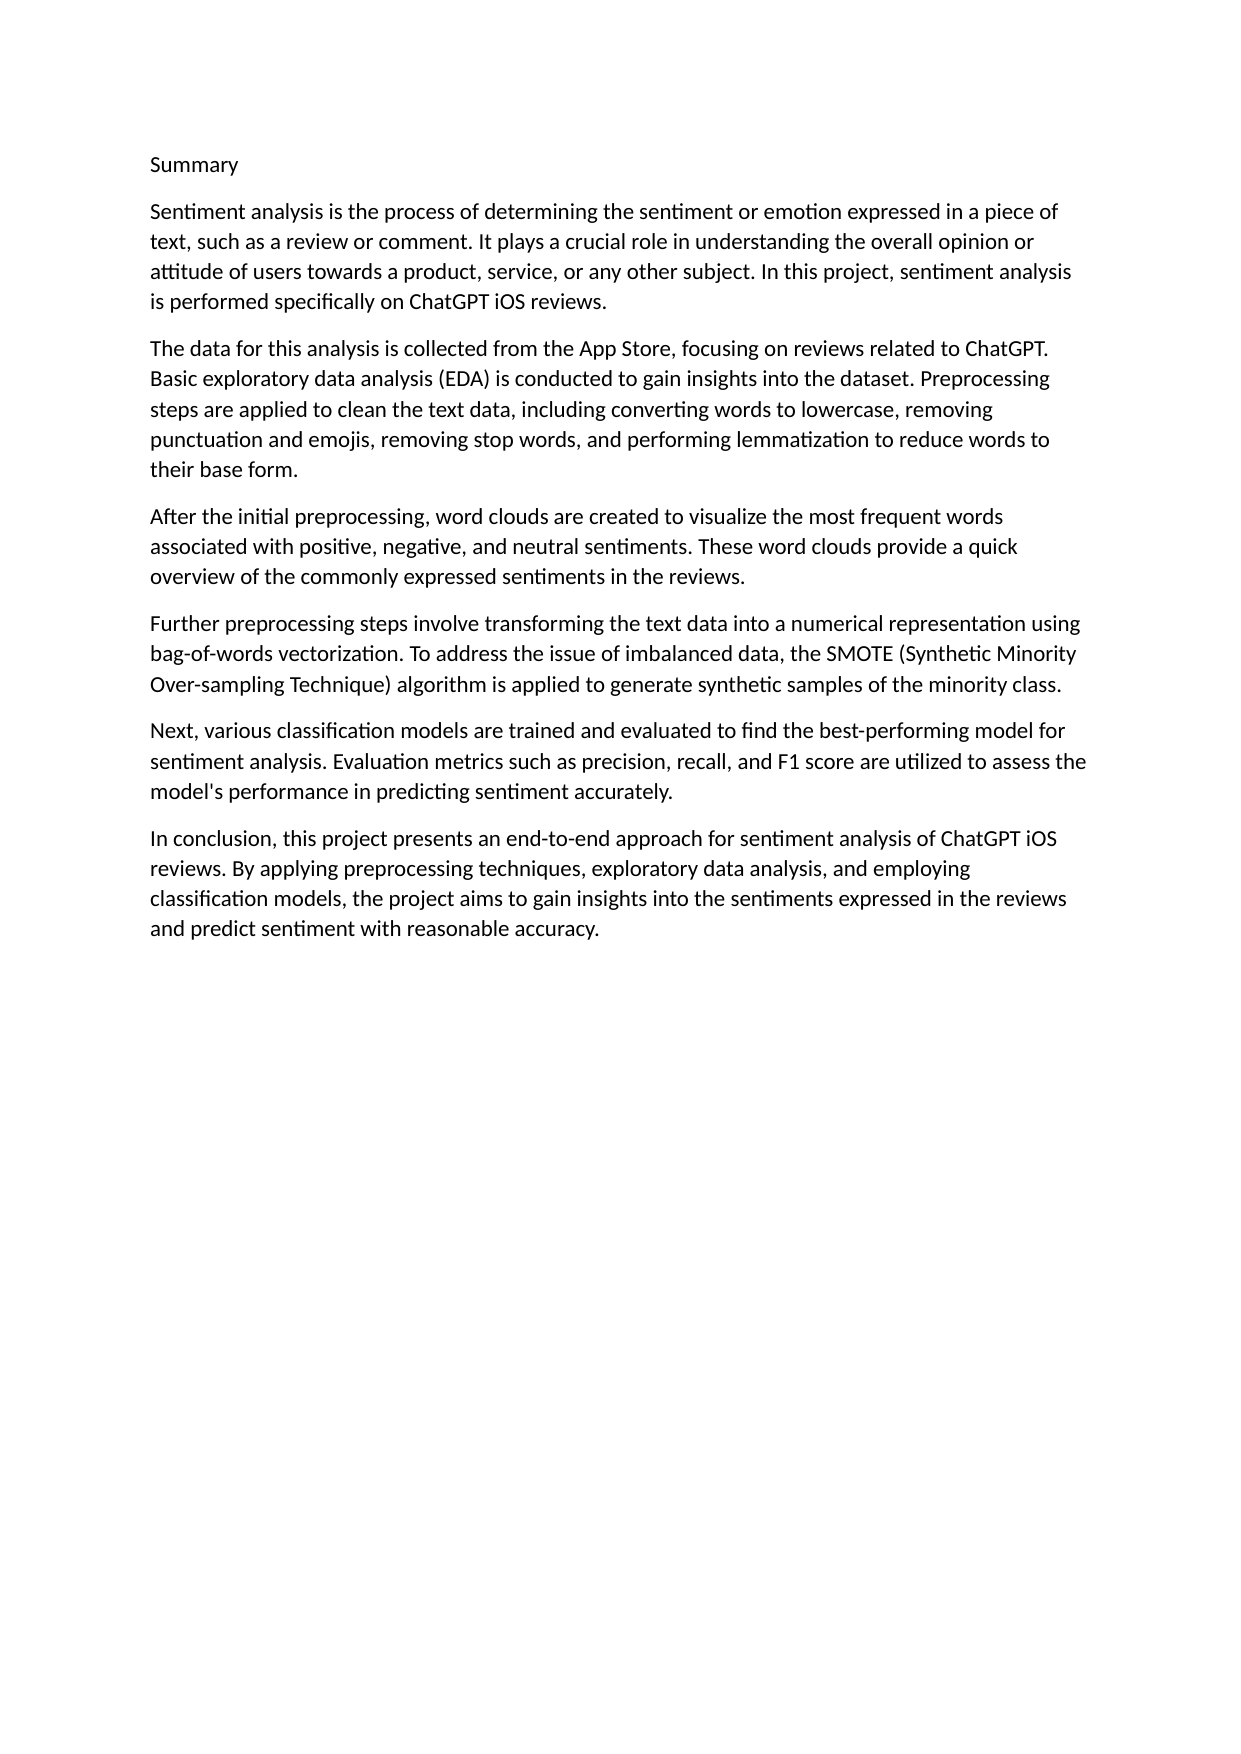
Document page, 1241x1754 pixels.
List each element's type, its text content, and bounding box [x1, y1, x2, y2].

text The data for this analysis is collected from the App Store, focusing on reviews related to ChatGPT. Basic exploratory data analysis (EDA) is conducted to gain insights into the dataset. Preprocessing steps are applied to clean the text data, including converting words to lowercase, removing punctuation and emojis, removing stop words, and performing lemmatization to reduce words to their base form. [150, 334, 1090, 483]
text Further preprocessing steps involve transforming the text data into a numerical representation using bag-of-words vectorization. To address the issue of imbalanced data, the SMOTE (Synthetic Minority Over-sampling Technique) algorithm is applied to generate synthetic samples of the minority class. [150, 609, 1090, 698]
text Next, various classification models are trained and evaluated to find the best-performing model for sentiment analysis. Evaluation metrics such as precision, recall, and F1 score are utilized to assess the model's performance in predicting sentiment accurately. [150, 717, 1090, 805]
text In conclusion, this project presents an end-to-end approach for sentiment analysis of ChatGPT iOS reviews. By applying preprocessing techniques, exploratory data analysis, and employing classification models, the project aims to gain insights into the sentiments expressed in the reviews and predict sentiment with reasonable accuracy. [150, 824, 1090, 943]
text After the initial preprocessing, word clouds are created to visualize the most frequent words associated with positive, negative, and neutral sentiments. These word clouds provide a quick overview of the commonly expressed sentiments in the reviews. [150, 502, 1090, 591]
text Summary [150, 150, 1090, 178]
text Sentiment analysis is the process of determining the sentiment or emotion expressed in a piece of text, such as a review or comment. It plays a crucial role in understanding the overall opinion or attitude of users towards a product, service, or any other subject. In this project, sentiment analysis is performed specifically on ChatGPT iOS reviews. [150, 197, 1090, 316]
